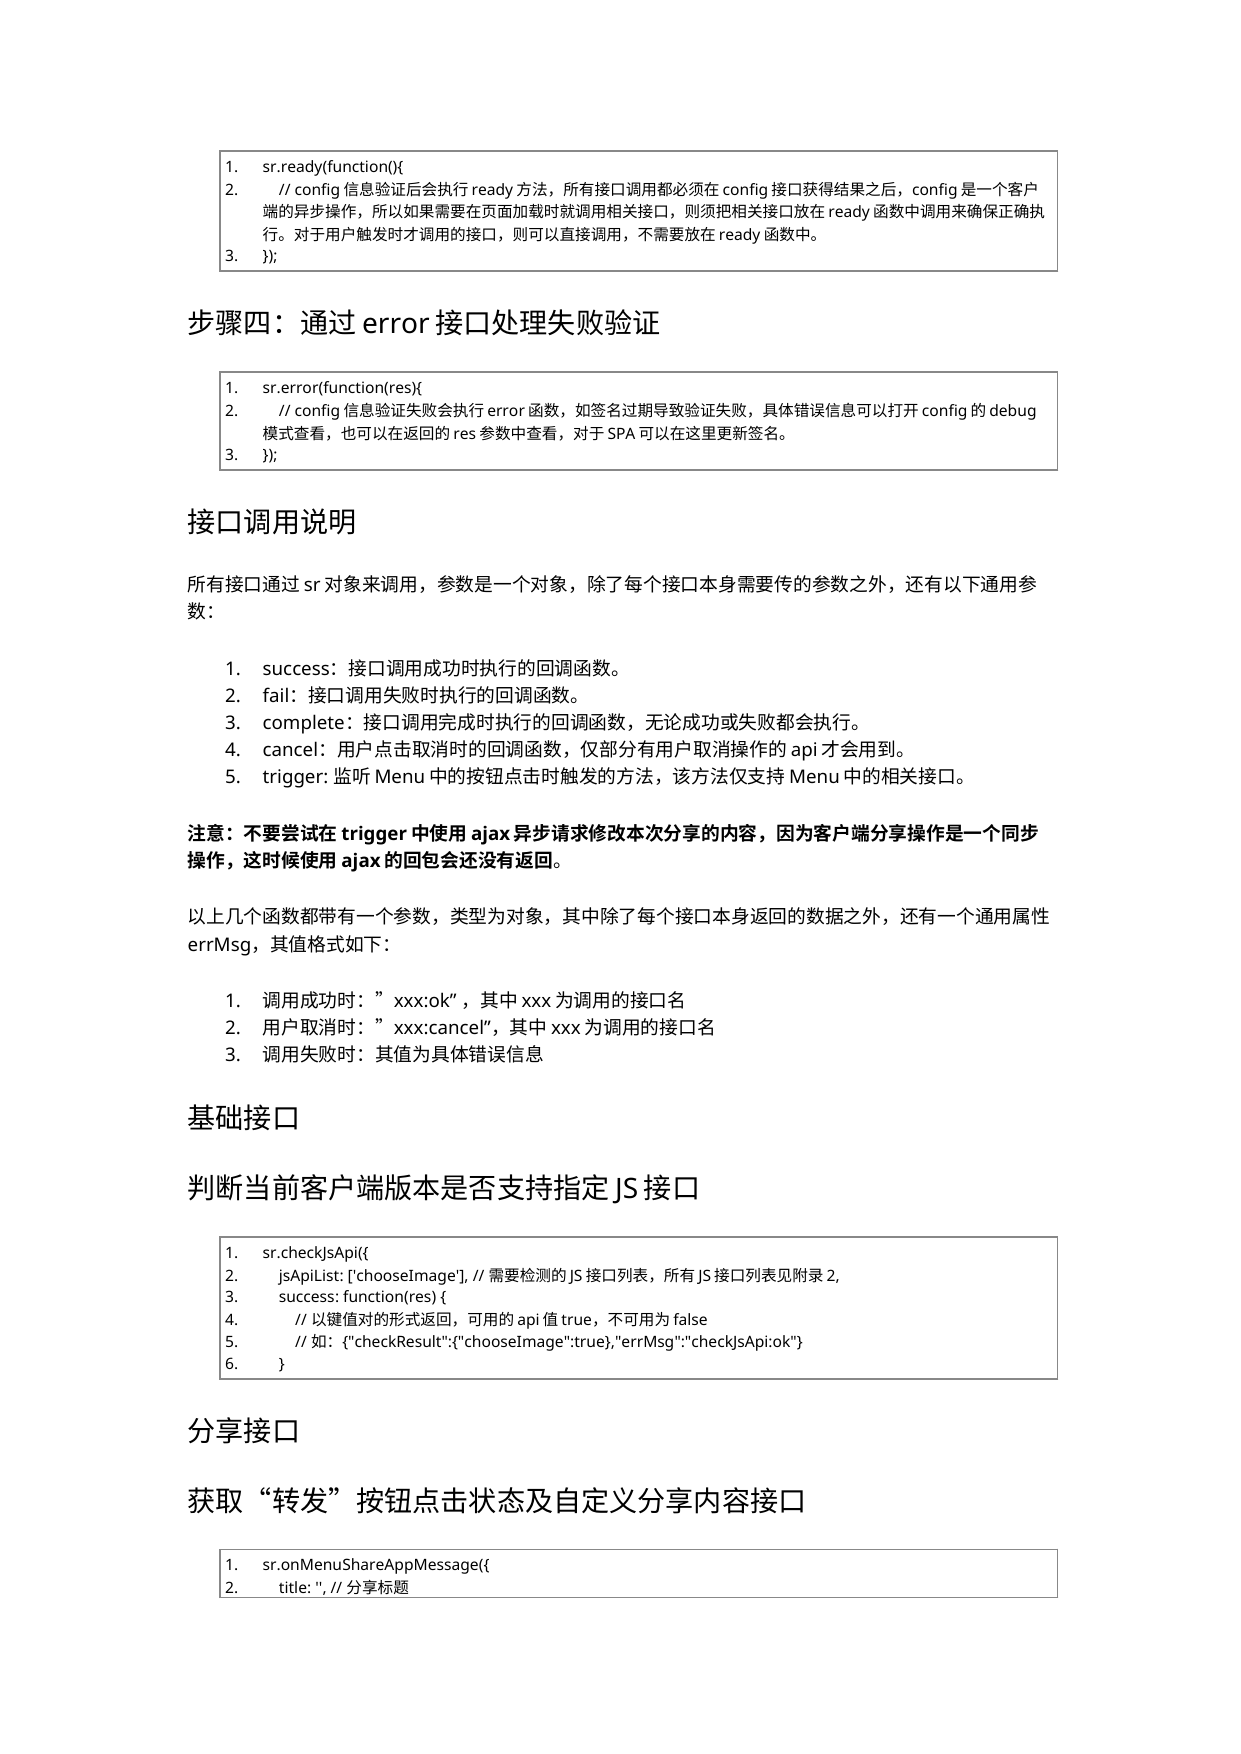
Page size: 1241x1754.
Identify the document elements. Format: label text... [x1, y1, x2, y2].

text 以上几个函数都带有一个参数，类型为对象，其中除了每个接口本身返回的数据之外，还有一个通用属性errMsg，其值格式如下： [187, 902, 1053, 956]
list } [221, 1347, 1057, 1378]
list jsApiList: ['chooseImage'], // 需要检测的JS接口列表，所有JS接口列表见附录2, [221, 1257, 1057, 1280]
list sr.checkJsApi({ [221, 1238, 1057, 1257]
list success：接口调用成功时执行的回调函数。 [225, 653, 1053, 681]
list // 以键值对的形式返回，可用的api值true，不可用为false [221, 1301, 1057, 1324]
subtitle 判断当前客户端版本是否支持指定JS接口 [187, 1166, 1053, 1207]
list // config信息验证失败会执行error函数，如签名过期导致验证失败，具体错误信息可以打开config的debug模式查看，也可以在返回的res参数中查看，对于SPA可以在这里更新签名。 [221, 392, 1057, 438]
list // config信息验证后会执行ready方法，所有接口调用都必须在config接口获得结果之后，config是一个客户端的异步操作，所以如果需要在页面加载时就调用相关接口，则须把相关接口放在ready函数中调用来确保正确执行。对于用户触发时才调用的接口，则可以直接调用，不需要放在ready函数中。 [221, 171, 1057, 239]
list fail：接口调用失败时执行的回调函数。 [225, 681, 1053, 708]
list title: '', // 分享标题 [221, 1570, 1057, 1597]
list // 如：{"checkResult":{"chooseImage":true},"errMsg":"checkJsApi:ok"} [221, 1324, 1057, 1347]
list success: function(res) { [221, 1280, 1057, 1301]
subtitle 接口调用说明 [187, 500, 1053, 541]
list sr.ready(function(){ [221, 152, 1057, 171]
text 注意：不要尝试在trigger中使用ajax异步请求修改本次分享的内容，因为客户端分享操作是一个同步操作，这时候使用ajax的回包会还没有返回。 [187, 818, 1053, 873]
subtitle 获取“转发”按钮点击状态及自定义分享内容接口 [187, 1478, 1053, 1519]
subtitle 基础接口 [187, 1096, 1053, 1137]
text 所有接口通过sr对象来调用，参数是一个对象，除了每个接口本身需要传的参数之外，还有以下通用参数： [187, 570, 1053, 624]
list trigger: 监听Menu中的按钮点击时触发的方法，该方法仅支持Menu中的相关接口。 [225, 762, 1053, 789]
list sr.onMenuShareAppMessage({ [221, 1550, 1057, 1570]
list cancel：用户点击取消时的回调函数，仅部分有用户取消操作的api才会用到。 [225, 735, 1053, 762]
list }); [221, 438, 1057, 469]
list }); [221, 239, 1057, 270]
list 调用失败时：其值为具体错误信息 [225, 1040, 1053, 1067]
list 调用成功时：”xxx:ok” ，其中xxx为调用的接口名 [225, 986, 1053, 1013]
list sr.error(function(res){ [221, 373, 1057, 392]
subtitle 分享接口 [187, 1409, 1053, 1449]
subtitle 步骤四：通过error接口处理失败验证 [187, 301, 1053, 342]
list 用户取消时：”xxx:cancel”，其中xxx为调用的接口名 [225, 1013, 1053, 1040]
list complete：接口调用完成时执行的回调函数，无论成功或失败都会执行。 [225, 708, 1053, 735]
